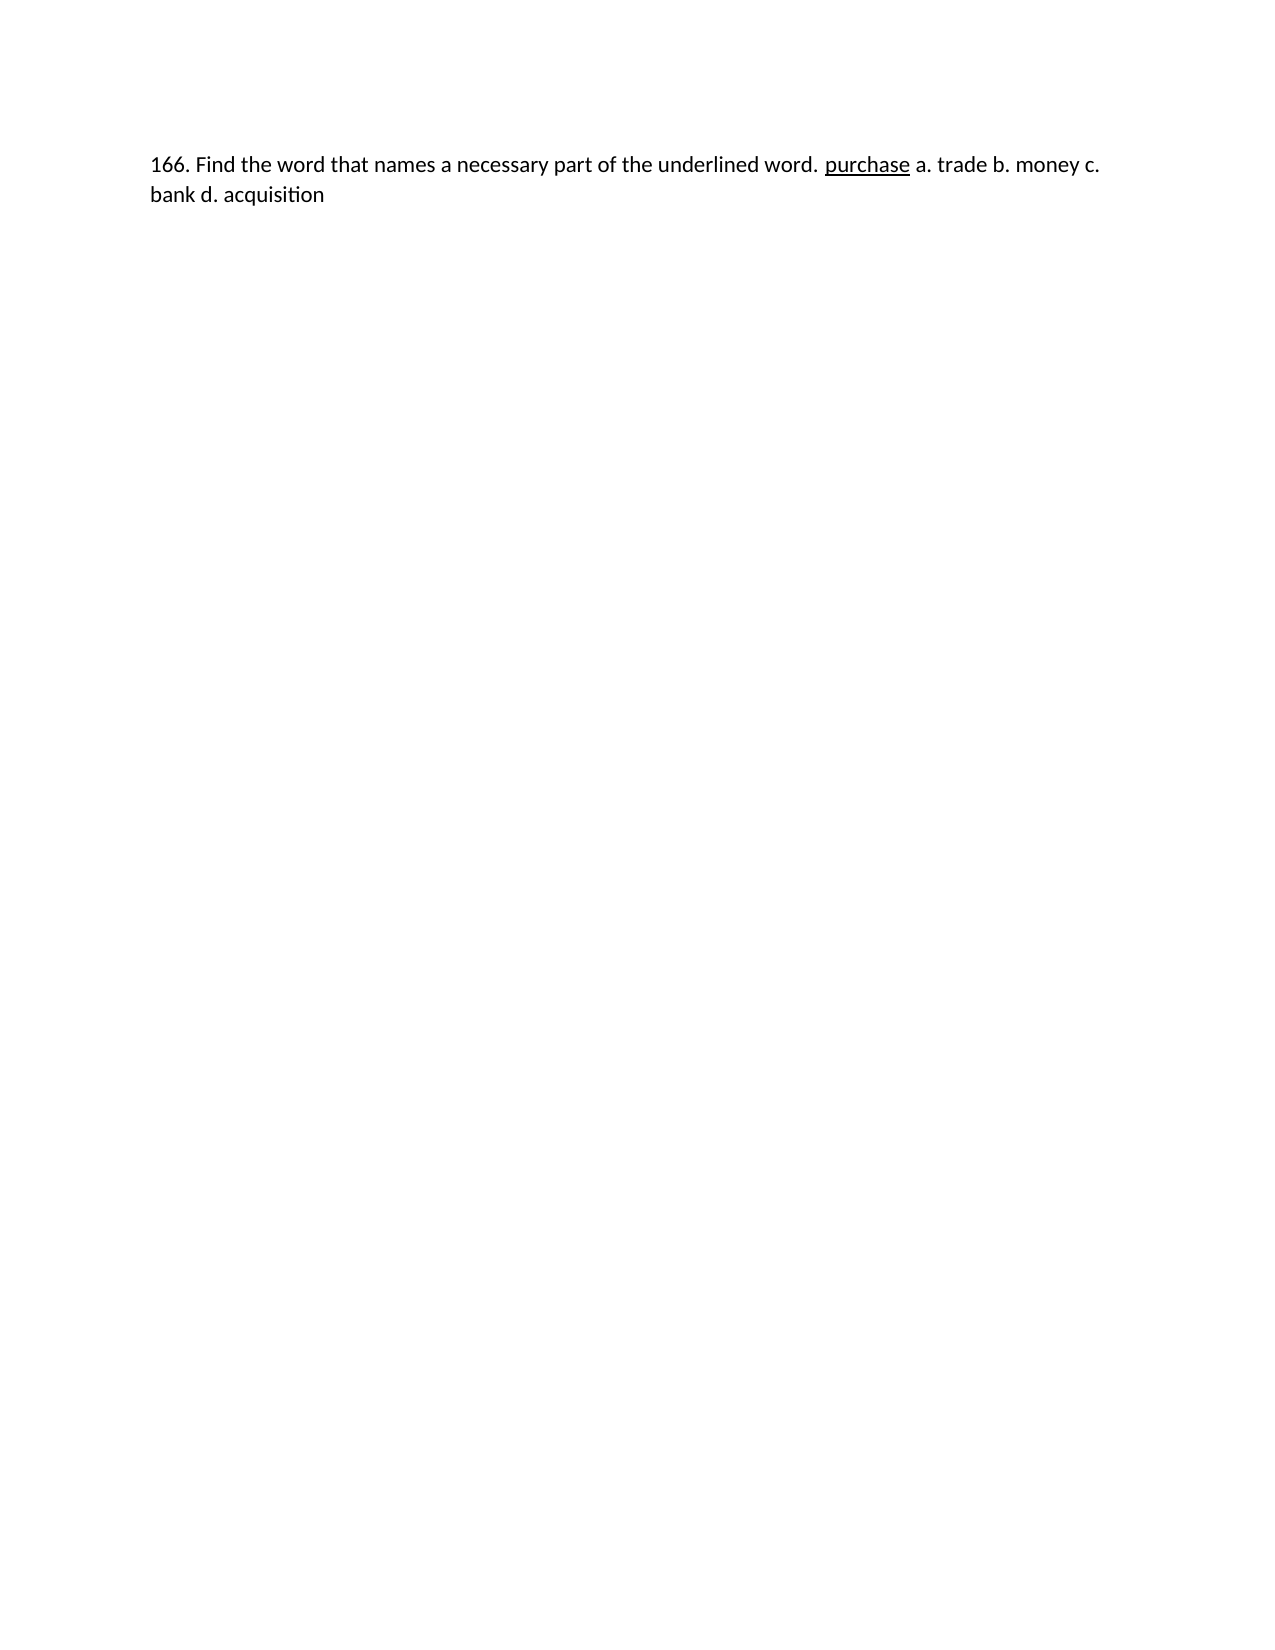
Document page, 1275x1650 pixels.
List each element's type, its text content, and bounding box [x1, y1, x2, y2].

text 166. Find the word that names a necessary part of the underlined word. purchase a. trade b. money c. bank d. acquisition [150, 150, 1125, 208]
